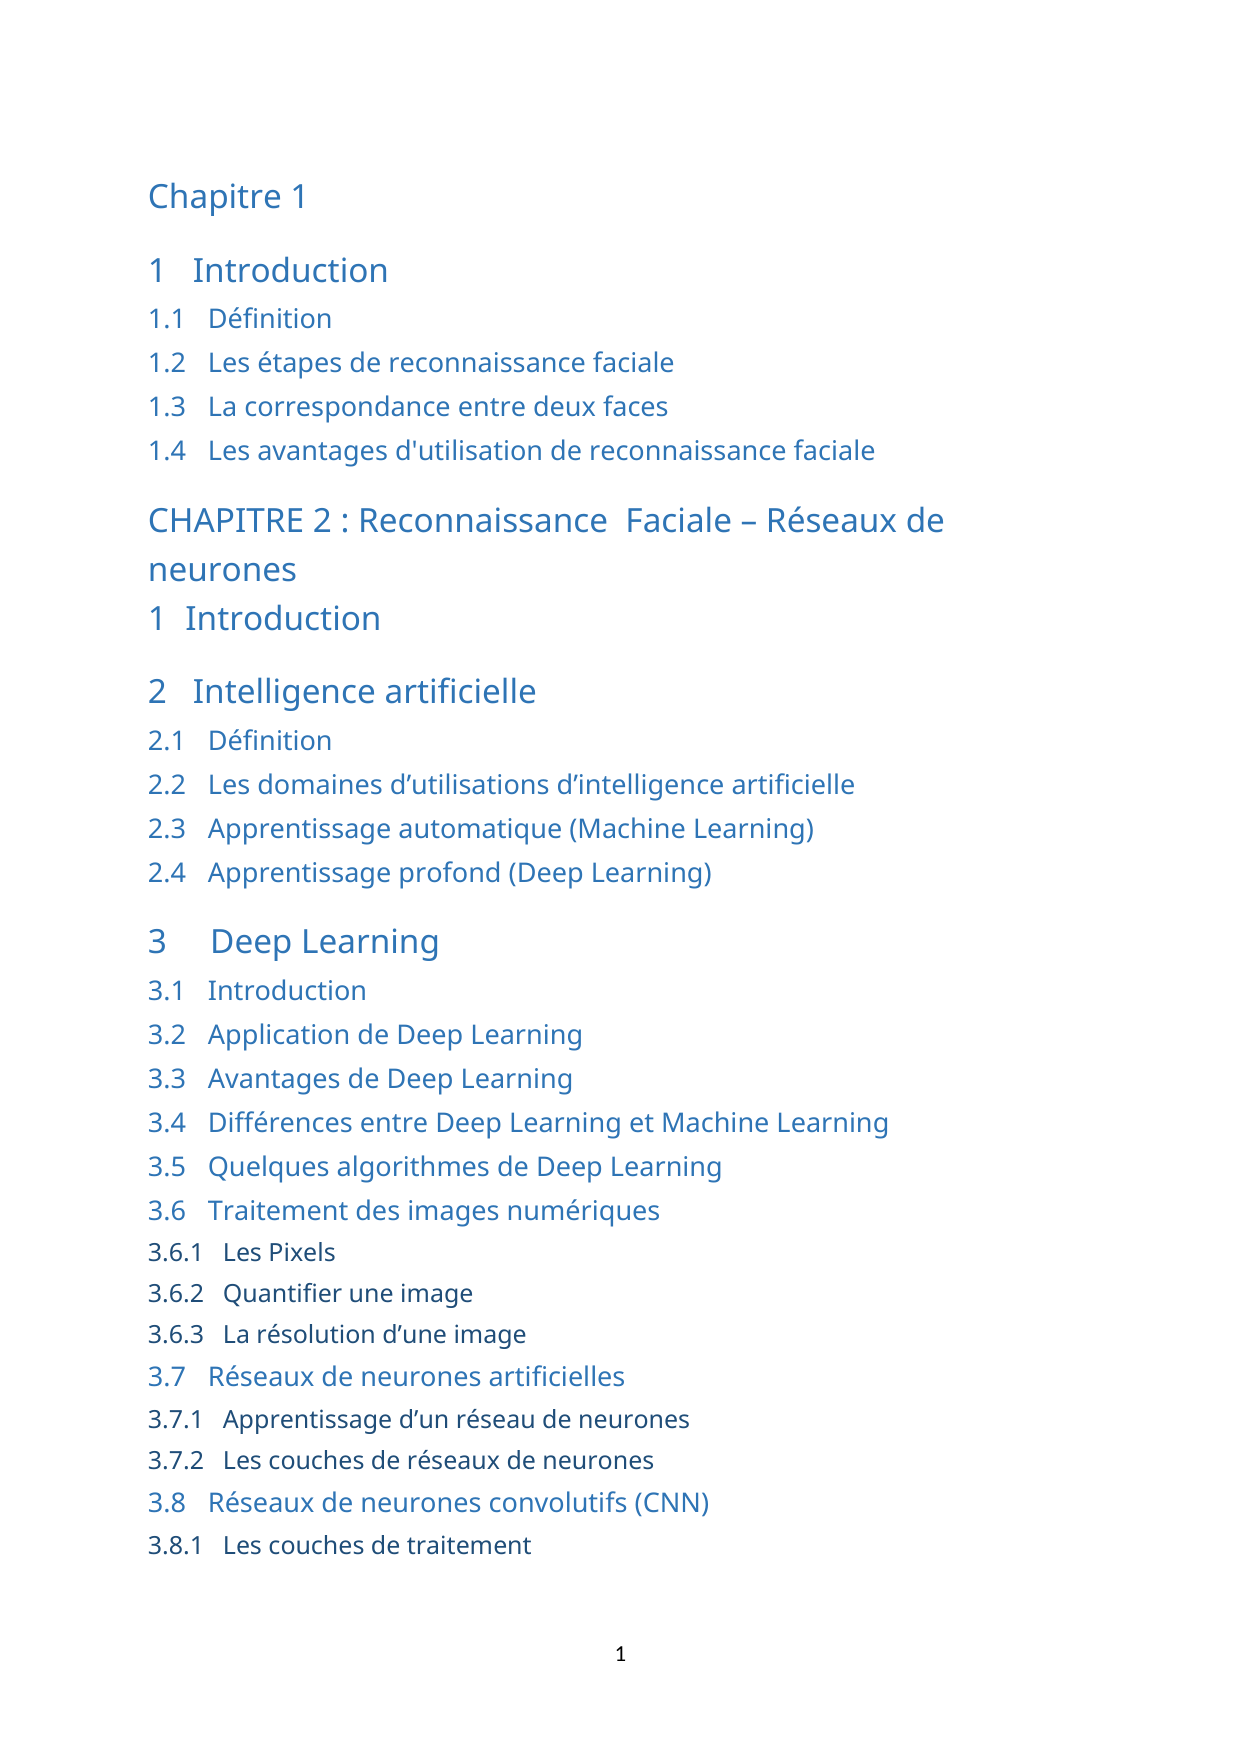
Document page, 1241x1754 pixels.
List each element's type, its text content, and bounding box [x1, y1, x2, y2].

subtitle Les couches de réseaux de neurones [148, 1443, 1093, 1477]
subtitle Les avantages d'utilisation de reconnaissance faciale [148, 432, 1093, 468]
list Introduction [148, 594, 1093, 640]
subtitle Les domaines d’utilisations d’intelligence artificielle [148, 765, 1093, 802]
subtitle La résolution d’une image [148, 1317, 1093, 1351]
subtitle Définition [148, 300, 1093, 337]
subtitle Application de Deep Learning [148, 1015, 1093, 1052]
subtitle Chapitre 1 [148, 173, 1093, 218]
subtitle Définition [148, 721, 1093, 758]
subtitle Deep Learning [148, 918, 1093, 963]
subtitle La correspondance entre deux faces [148, 388, 1093, 424]
subtitle Apprentissage automatique (Machine Learning) [148, 809, 1093, 846]
subtitle Introduction [148, 971, 1093, 1008]
subtitle Les couches de traitement [148, 1527, 1093, 1562]
subtitle Les étapes de reconnaissance faciale [148, 344, 1093, 381]
subtitle Les Pixels [148, 1235, 1093, 1269]
subtitle Réseaux de neurones artificielles [148, 1358, 1093, 1394]
subtitle Intelligence artificielle [148, 668, 1093, 714]
subtitle Traitement des images numériques [148, 1191, 1093, 1228]
subtitle Réseaux de neurones convolutifs (CNN) [148, 1483, 1093, 1520]
subtitle Quantifier une image [148, 1276, 1093, 1310]
subtitle Avantages de Deep Learning [148, 1059, 1093, 1096]
subtitle CHAPITRE 2 : Reconnaissance Faciale – Réseaux de neurones [148, 496, 1093, 591]
subtitle Apprentissage d’un réseau de neurones [148, 1402, 1093, 1436]
subtitle Quelques algorithmes de Deep Learning [148, 1147, 1093, 1184]
subtitle Introduction [148, 247, 1093, 292]
subtitle Apprentissage profond (Deep Learning) [148, 853, 1093, 890]
subtitle Différences entre Deep Learning et Machine Learning [148, 1103, 1093, 1140]
